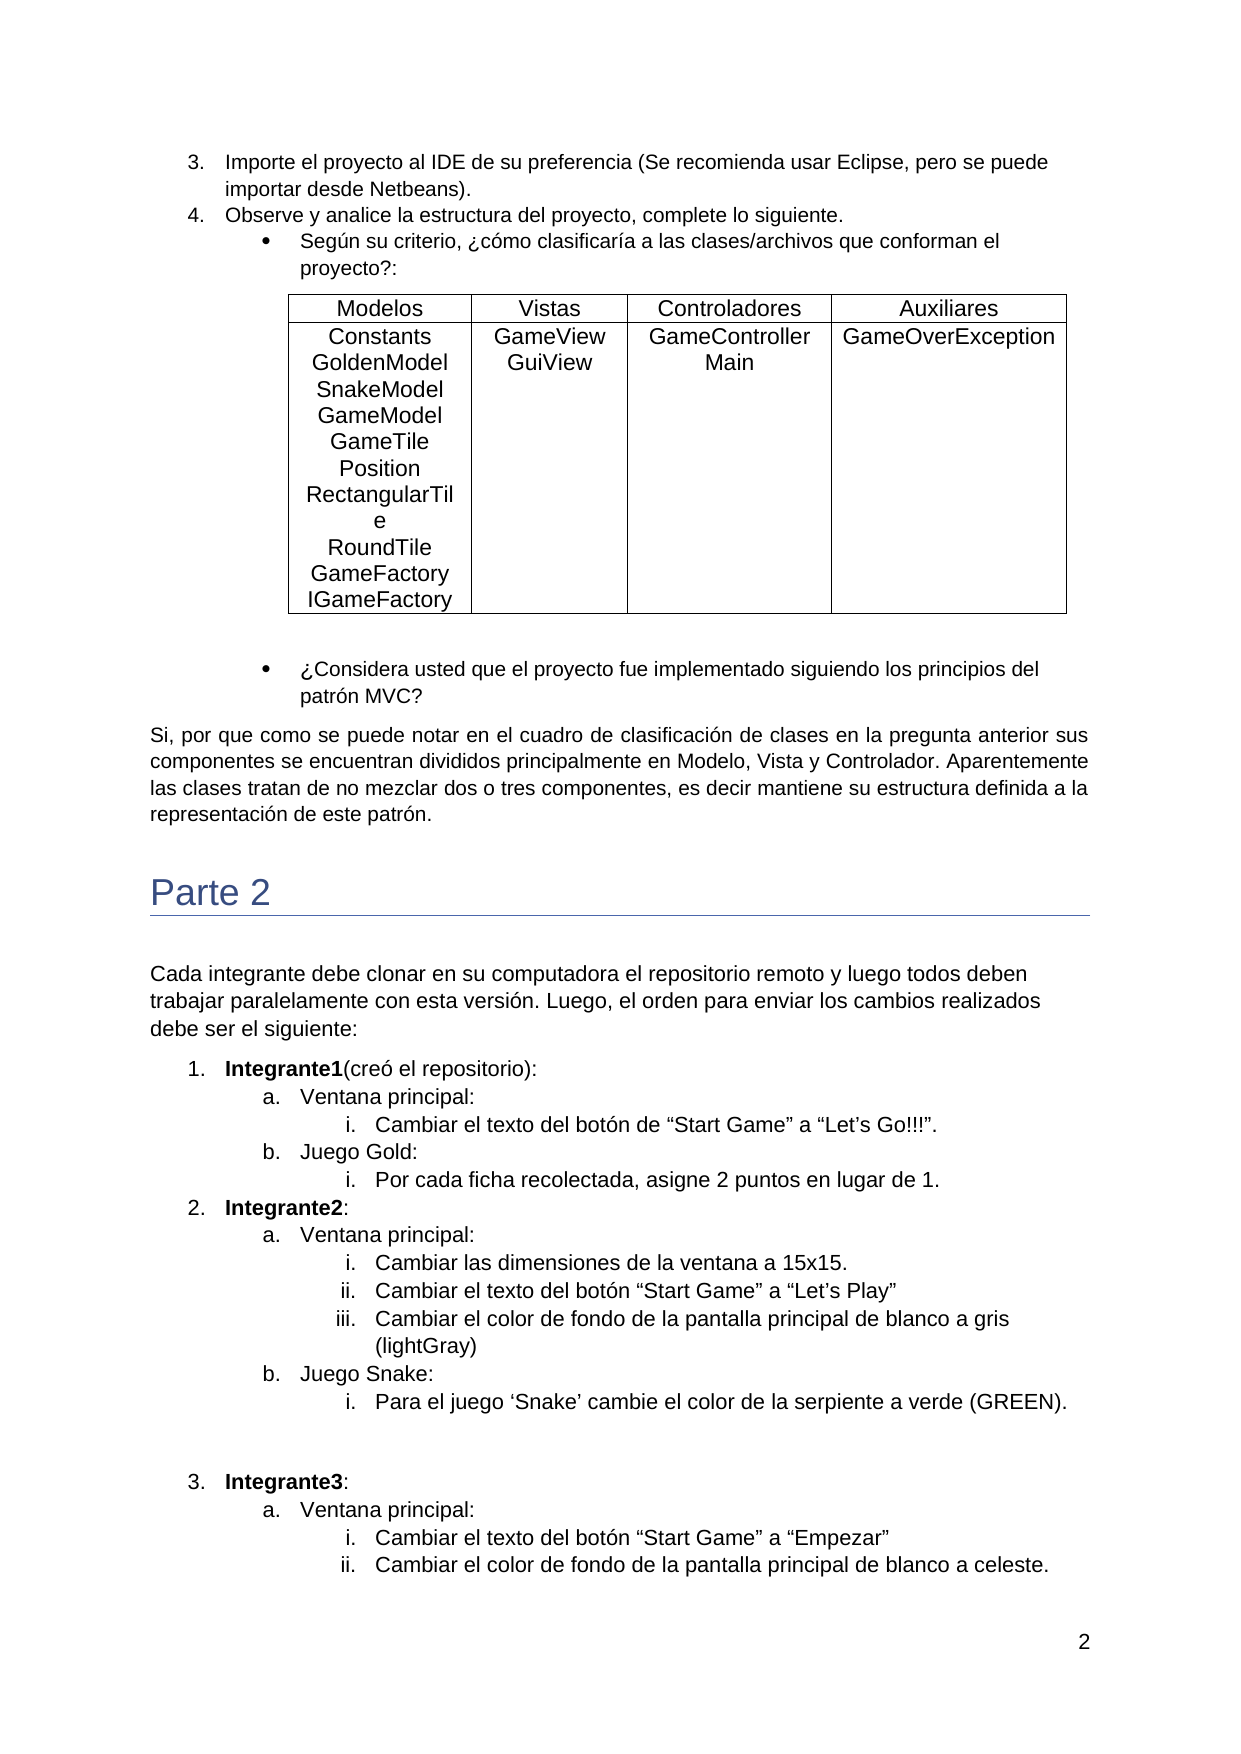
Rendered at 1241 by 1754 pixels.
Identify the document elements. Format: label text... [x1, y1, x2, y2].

table_header Auxiliares [832, 295, 1066, 322]
table_cell Constants GoldenModel SnakeModel GameModel GameTile Position RectangularTile RoundTile GameFactory IGameFactory [289, 323, 471, 613]
list Cambiar las dimensiones de la ventana a 15x15. [356, 1250, 1090, 1275]
list Cambiar el texto del botón de “Start Game” a “Let’s Go!!!”. [356, 1112, 1090, 1137]
list Observe y analice la estructura del proyecto, complete lo siguiente. [187, 203, 1090, 227]
list Juego Snake: [262, 1361, 1090, 1386]
list Ventana principal: [262, 1497, 1090, 1522]
table_header Controladores [628, 295, 831, 322]
list Cambiar el texto del botón “Start Game” a “Let’s Play” [356, 1278, 1090, 1303]
list Juego Gold: [262, 1139, 1090, 1164]
list Ventana principal: [262, 1222, 1090, 1248]
list Integrante1(creó el repositorio): [187, 1056, 1090, 1081]
list Cambiar el color de fondo de la pantalla principal de blanco a celeste. [356, 1552, 1090, 1577]
list Según su criterio, ¿cómo clasificaría a las clases/archivos que conforman el proyecto?: [262, 229, 1090, 279]
list Ventana principal: [262, 1084, 1090, 1109]
list Cambiar el color de fondo de la pantalla principal de blanco a gris (lightGray) [356, 1306, 1090, 1358]
subtitle Parte 2 [150, 870, 1090, 915]
list Importe el proyecto al IDE de su preferencia (Se recomienda usar Eclipse, pero se puede importar desde Netbeans). [187, 150, 1090, 200]
list Integrante2: [187, 1195, 1090, 1220]
table_cell GameOverException [832, 323, 1066, 613]
table_header Vistas [472, 295, 627, 322]
list Integrante3: [187, 1469, 1090, 1494]
table_cell GameView GuiView [472, 323, 627, 613]
list ¿Considera usted que el proyecto fue implementado siguiendo los principios del patrón MVC? [262, 655, 1090, 708]
list Cambiar el texto del botón “Start Game” a “Empezar” [356, 1524, 1090, 1550]
list Por cada ficha recolectada, asigne 2 puntos en lugar de 1. [356, 1167, 1090, 1192]
table_header Modelos [289, 295, 471, 322]
table_cell GameController Main [628, 323, 831, 613]
list Para el juego ‘Snake’ cambie el color de la serpiente a verde (GREEN). [356, 1389, 1090, 1414]
text Si, por que como se puede notar en el cuadro de clasificación de clases en la pregunta anterior sus componentes se encuentran divididos principalmente en Modelo, Vista y Controlador. Aparentemente las clases tratan de no mezclar dos o tres componentes, es decir mantiene su estructura definida a la representación de este patrón. [150, 723, 1090, 826]
text Cada integrante debe clonar en su computadora el repositorio remoto y luego todos deben trabajar paralelamente con esta versión. Luego, el orden para enviar los cambios realizados debe ser el siguiente: [150, 961, 1090, 1041]
